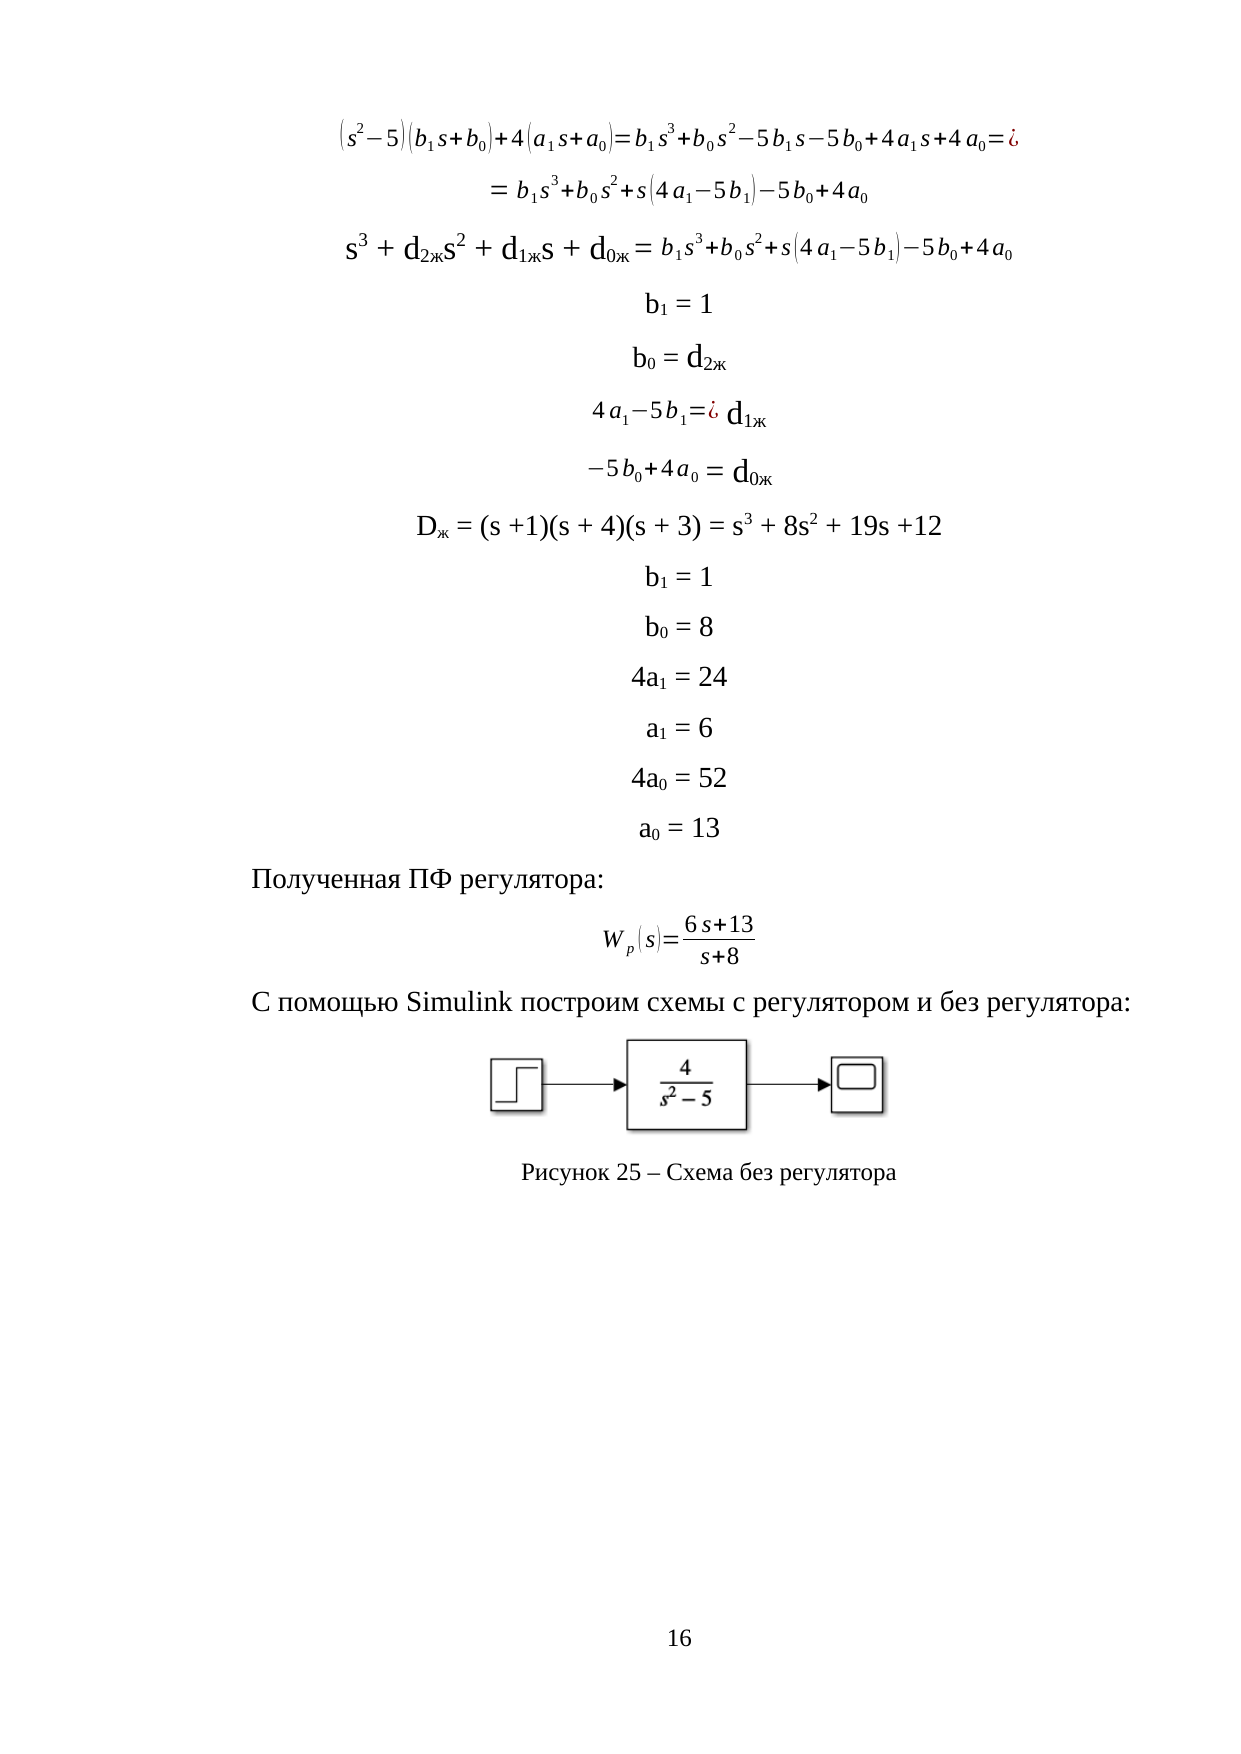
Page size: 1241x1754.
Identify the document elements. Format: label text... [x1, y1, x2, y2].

text b0 = 8 [177, 609, 1181, 643]
text = d0ж [177, 451, 1181, 489]
text a1 = 6 [177, 710, 1181, 743]
text s3 + d2жs2 + d1жs + d0ж = [177, 228, 1181, 267]
text = [177, 171, 1181, 209]
picture [441, 1034, 917, 1143]
text Рисунок 25 – Схема без регулятора [177, 1157, 1181, 1185]
text a0 = 13 [177, 810, 1181, 844]
text b1 = 1 [177, 286, 1181, 319]
text Dж = (s +1)(s + 4)(s + 3) = s3 + 8s2 + 19s +12 [177, 508, 1181, 542]
text Полученная ПФ регулятора: [177, 861, 1181, 894]
text 4a1 = 24 [177, 659, 1181, 693]
text 4a0 = 52 [177, 760, 1181, 794]
text b0 = d2ж [177, 336, 1181, 374]
text b1 = 1 [177, 559, 1181, 592]
list С помощью Simulink построим схемы с регулятором и без регулятора: [177, 984, 1181, 1018]
text d1ж [177, 393, 1181, 432]
